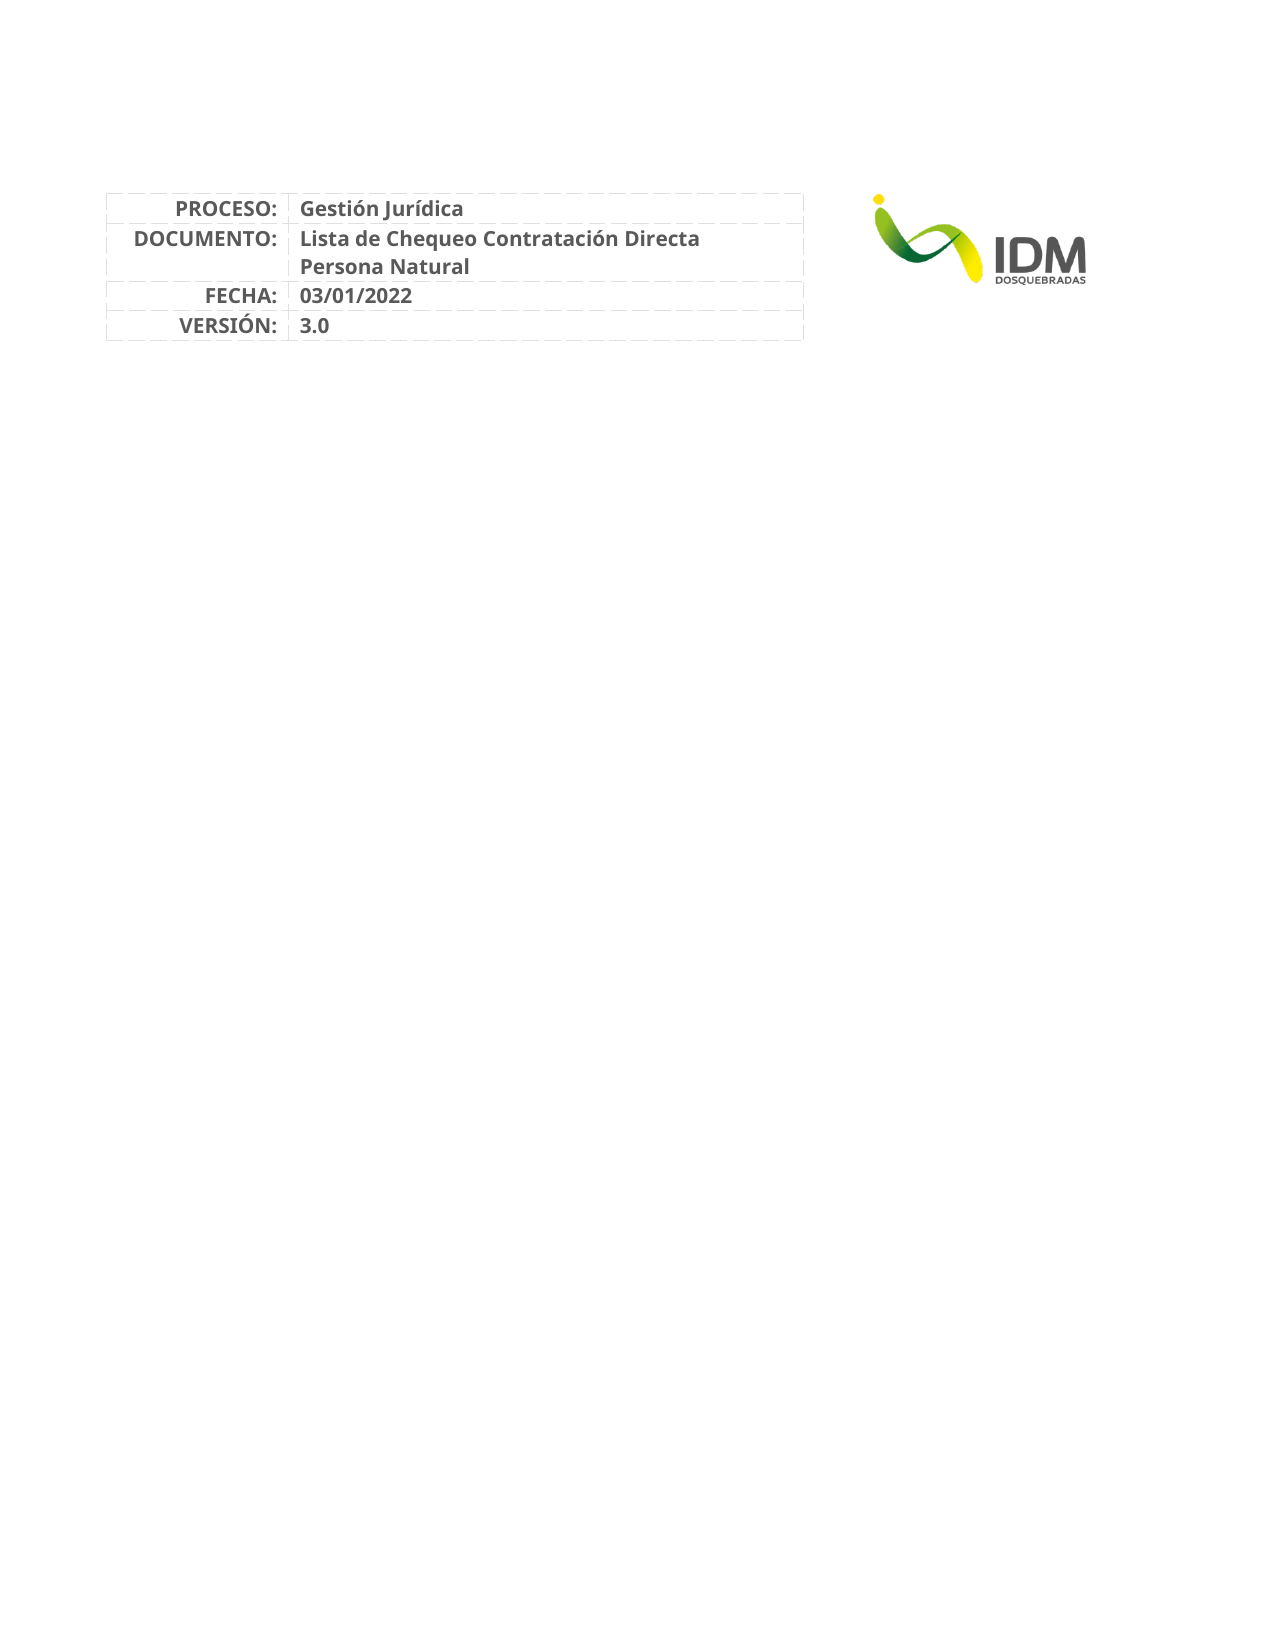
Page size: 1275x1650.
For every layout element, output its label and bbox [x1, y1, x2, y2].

picture [873, 194, 1086, 285]
